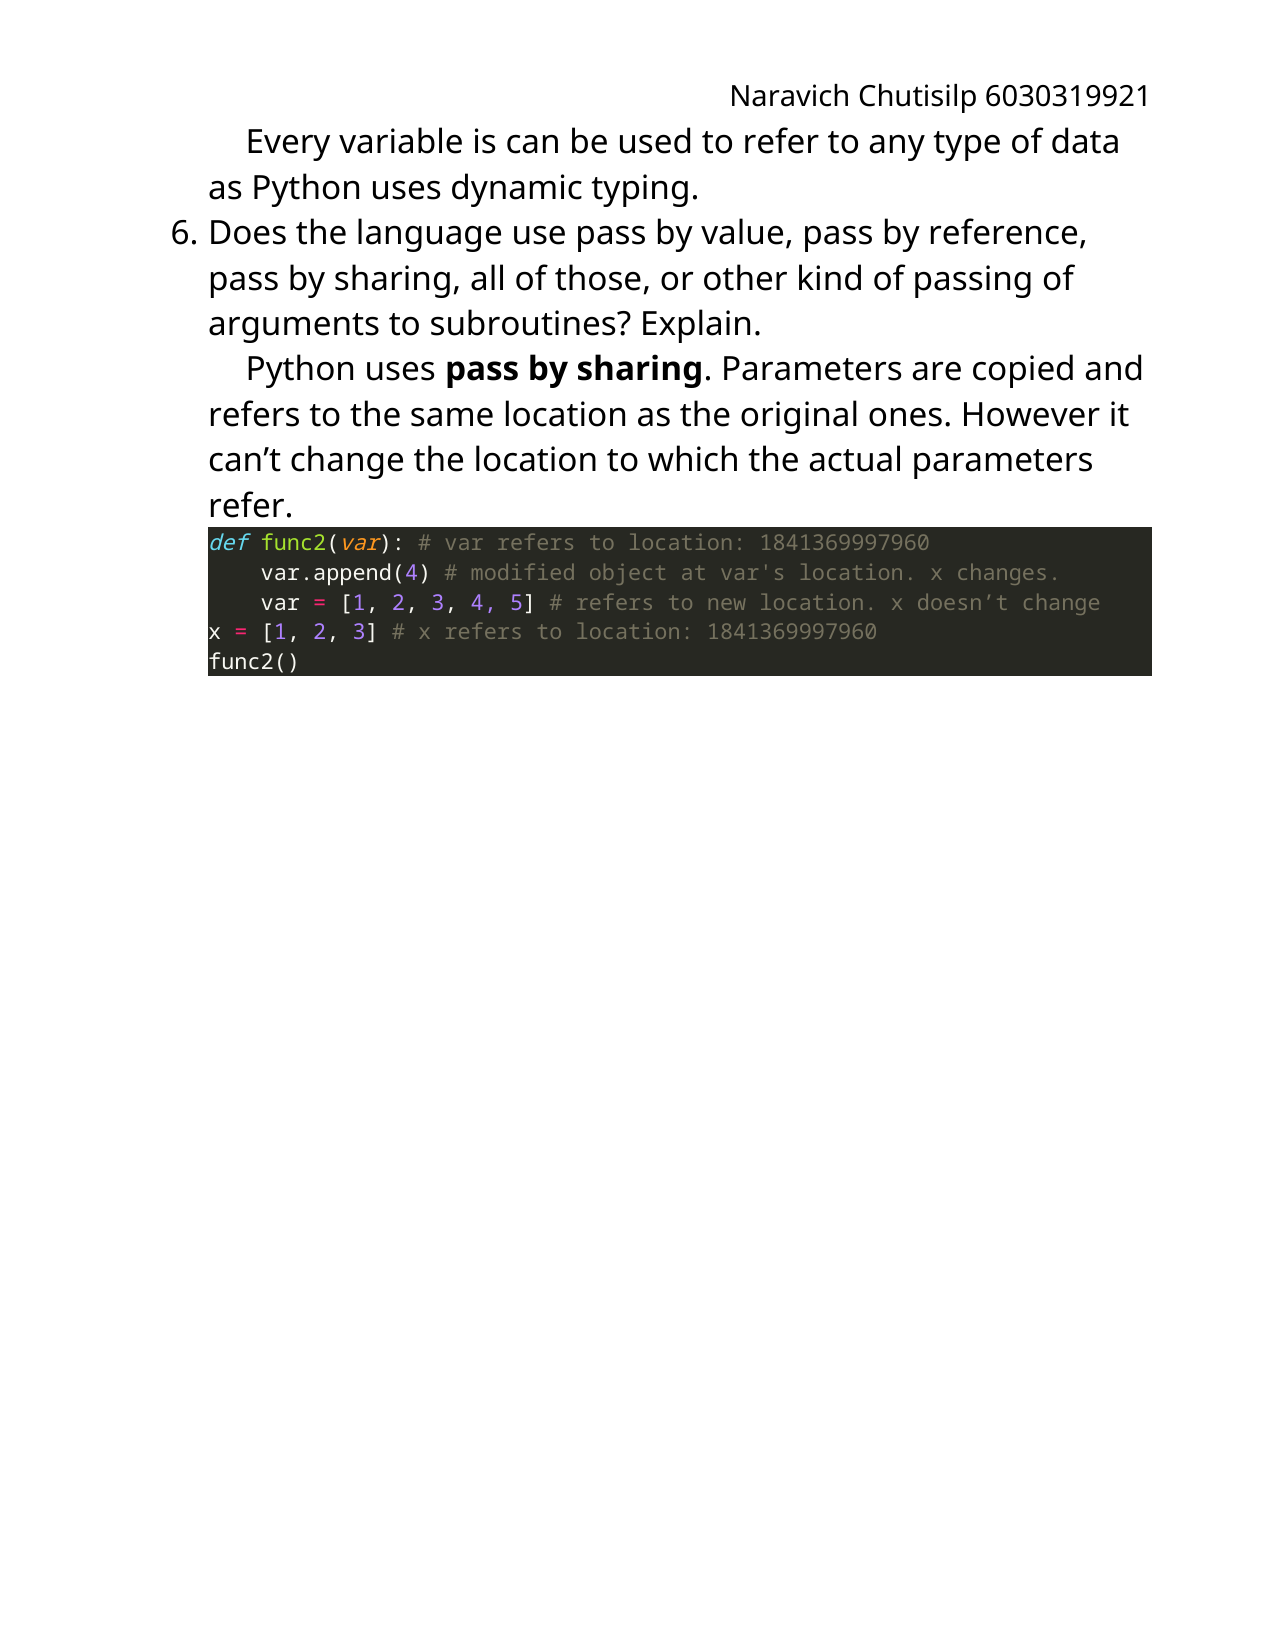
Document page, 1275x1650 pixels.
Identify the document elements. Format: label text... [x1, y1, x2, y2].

text def func2(var): # var refers to location: 1841369997960 [208, 527, 1152, 557]
text var = [1, 2, 3, 4, 5] # refers to new location. x doesn’t change [208, 586, 1152, 616]
list Does the language use pass by value, pass by reference, pass by sharing, all of those, or other kind of passing of arguments to subroutines? Explain. [170, 209, 1152, 345]
text Every variable is can be used to refer to any type of data as Python uses dynamic typing. [208, 118, 1152, 209]
text var.append(4) # modified object at var's location. x changes. [208, 557, 1152, 586]
text func2() [208, 646, 1152, 676]
text x = [1, 2, 3] # x refers to location: 1841369997960 [208, 616, 1152, 646]
text Python uses pass by sharing. Parameters are copied and refers to the same location as the original ones. However it can’t change the location to which the actual parameters refer. [208, 345, 1152, 527]
